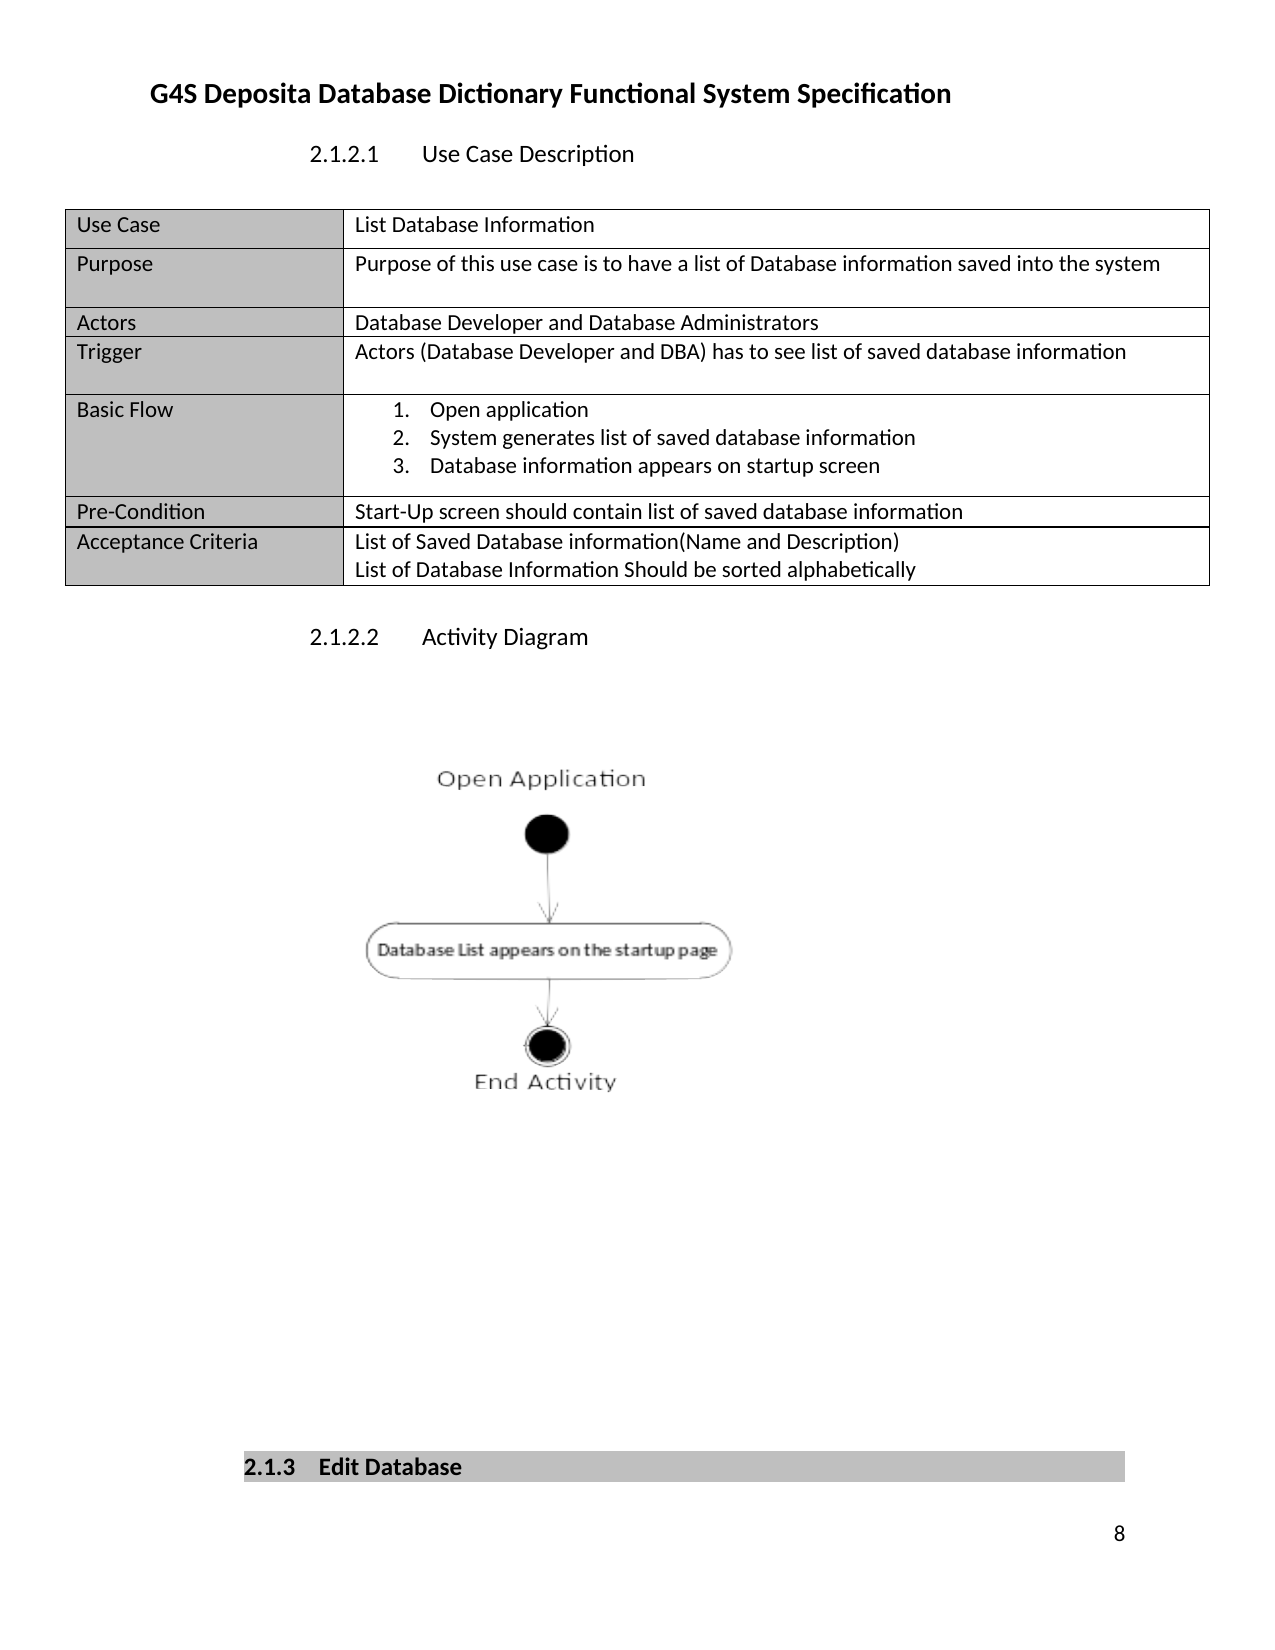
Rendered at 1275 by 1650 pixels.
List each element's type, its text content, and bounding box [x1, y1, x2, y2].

table_header Use Case [66, 210, 343, 248]
list Use Case Description [309, 139, 1125, 169]
table_cell List of Saved Database information(Name and Description) List of Database Information Should be sorted alphabetically [344, 528, 1209, 585]
table_cell Basic Flow [66, 395, 343, 496]
table_cell Start-Up screen should contain list of saved database information [344, 497, 1209, 526]
list Edit Database [244, 1451, 1125, 1482]
table_cell Open application System generates list of saved database information Database information appears on startup screen [344, 395, 1209, 496]
table_cell Database Developer and Database Administrators [344, 308, 1209, 336]
table_cell Actors (Database Developer and DBA) has to see list of saved database information [344, 337, 1209, 394]
list Activity Diagram [309, 621, 1125, 651]
table_cell Pre-Condition [66, 497, 343, 526]
table_cell Purpose of this use case is to have a list of Database information saved into the system [344, 249, 1209, 307]
table_cell Purpose [66, 249, 343, 307]
table_cell Actors [66, 308, 343, 336]
table_cell Acceptance Criteria [66, 528, 343, 585]
table_cell Trigger [66, 337, 343, 394]
table_header List Database Information [344, 210, 1209, 248]
